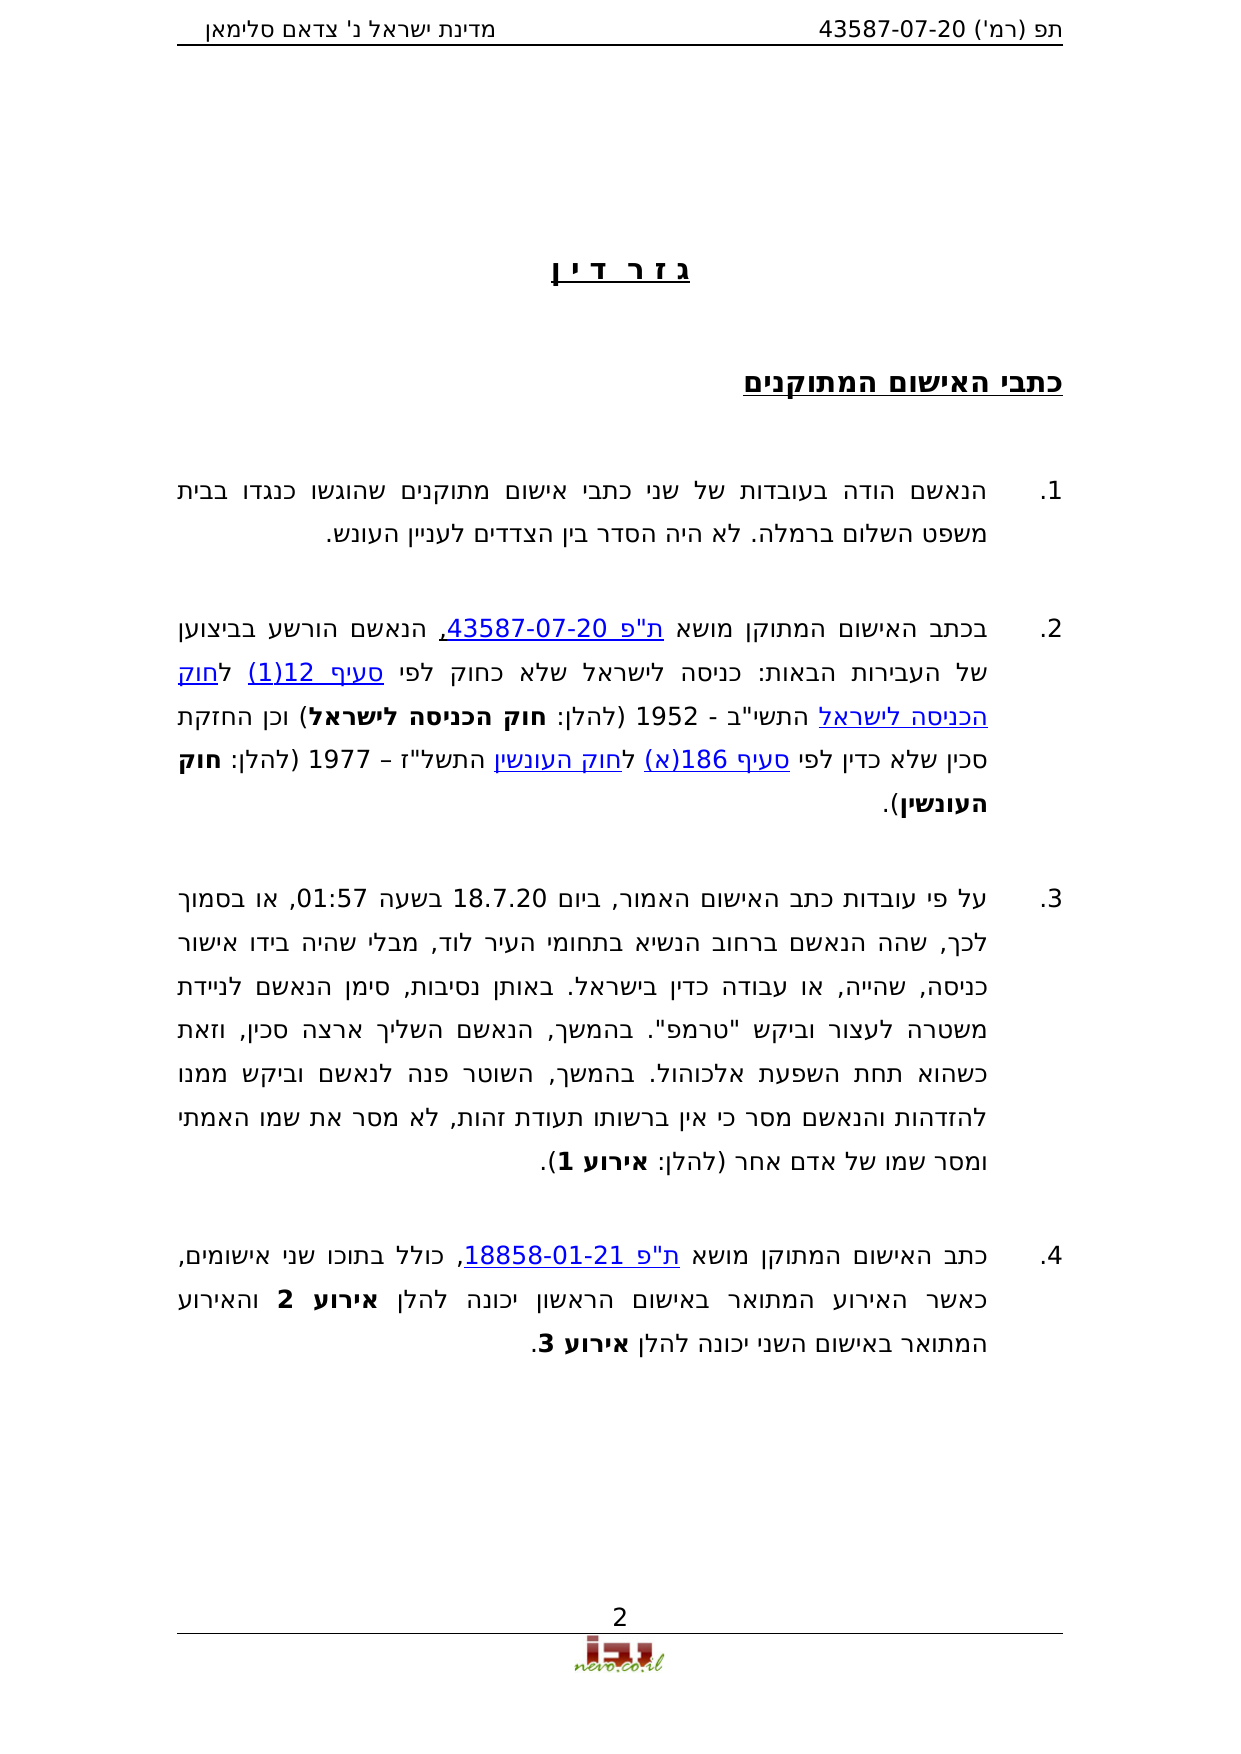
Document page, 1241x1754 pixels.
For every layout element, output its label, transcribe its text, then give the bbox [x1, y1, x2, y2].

text 2. בכתב האישום המתוקן מושא ת"פ 43587-07-20, הנאשם הורשע בביצוען של העבירות הבאות: כניסה לישראל שלא כחוק לפי סעיף 12(1) לחוק הכניסה לישראל התשי"ב - 1952 (להלן: חוק הכניסה לישראל) וכן החזקת סכין שלא כדין לפי סעיף 186(א) לחוק העונשין התשל"ז – 1977 (להלן: חוק העונשין). [177, 614, 1063, 819]
text 3. על פי עובדות כתב האישום האמור, ביום 18.7.20 בשעה 01:57, או בסמוך לכך, שהה הנאשם ברחוב הנשיא בתחומי העיר לוד, מבלי שהיה בידו אישור כניסה, שהייה, או עבודה כדין בישראל. באותן נסיבות, סימן הנאשם לניידת משטרה לעצור וביקש "טרמפ". בהמשך, הנאשם השליך ארצה סכין, וזאת כשהוא תחת השפעת אלכוהול. בהמשך, השוטר פנה לנאשם וביקש ממנו להזדהות והנאשם מסר כי אין ברשותו תעודת זהות, לא מסר את שמו האמתי ומסר שמו של אדם אחר (להלן: אירוע 1). [177, 884, 1063, 1176]
text 1. הנאשם הודה בעובדות של שני כתבי אישום מתוקנים שהוגשו כנגדו בבית משפט השלום ברמלה. לא היה הסדר בין הצדדים לעניין העונש. [177, 476, 1063, 549]
text כתבי האישום המתוקנים [177, 366, 1063, 399]
text ג ז ר ד י ן [177, 252, 1063, 286]
picture [574, 1635, 666, 1673]
text 4. כתב האישום המתוקן מושא ת"פ 18858-01-21, כולל בתוכו שני אישומים, כאשר האירוע המתואר באישום הראשון יכונה להלן אירוע 2 והאירוע המתואר באישום השני יכונה להלן אירוע 3. [177, 1242, 1063, 1358]
